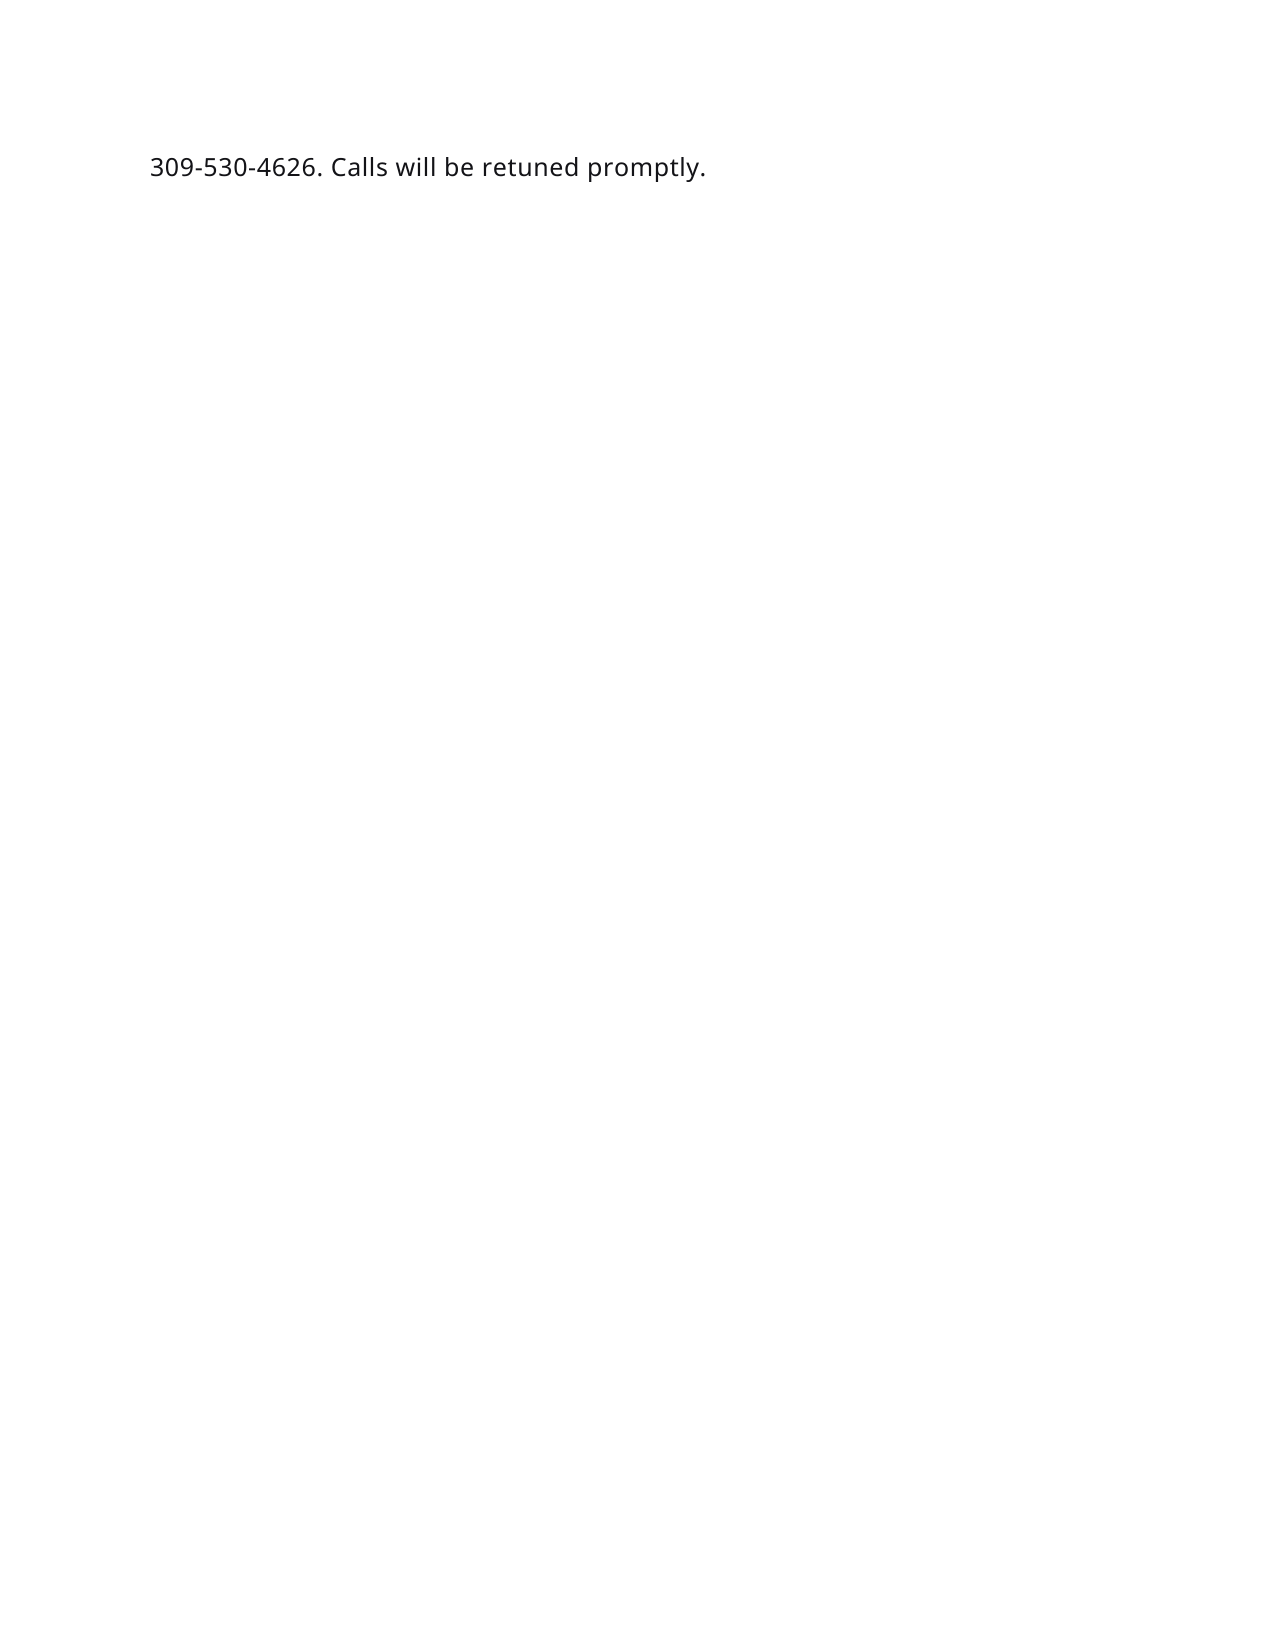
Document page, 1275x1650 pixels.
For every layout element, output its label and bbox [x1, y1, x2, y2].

text [150, 150, 1125, 218]
